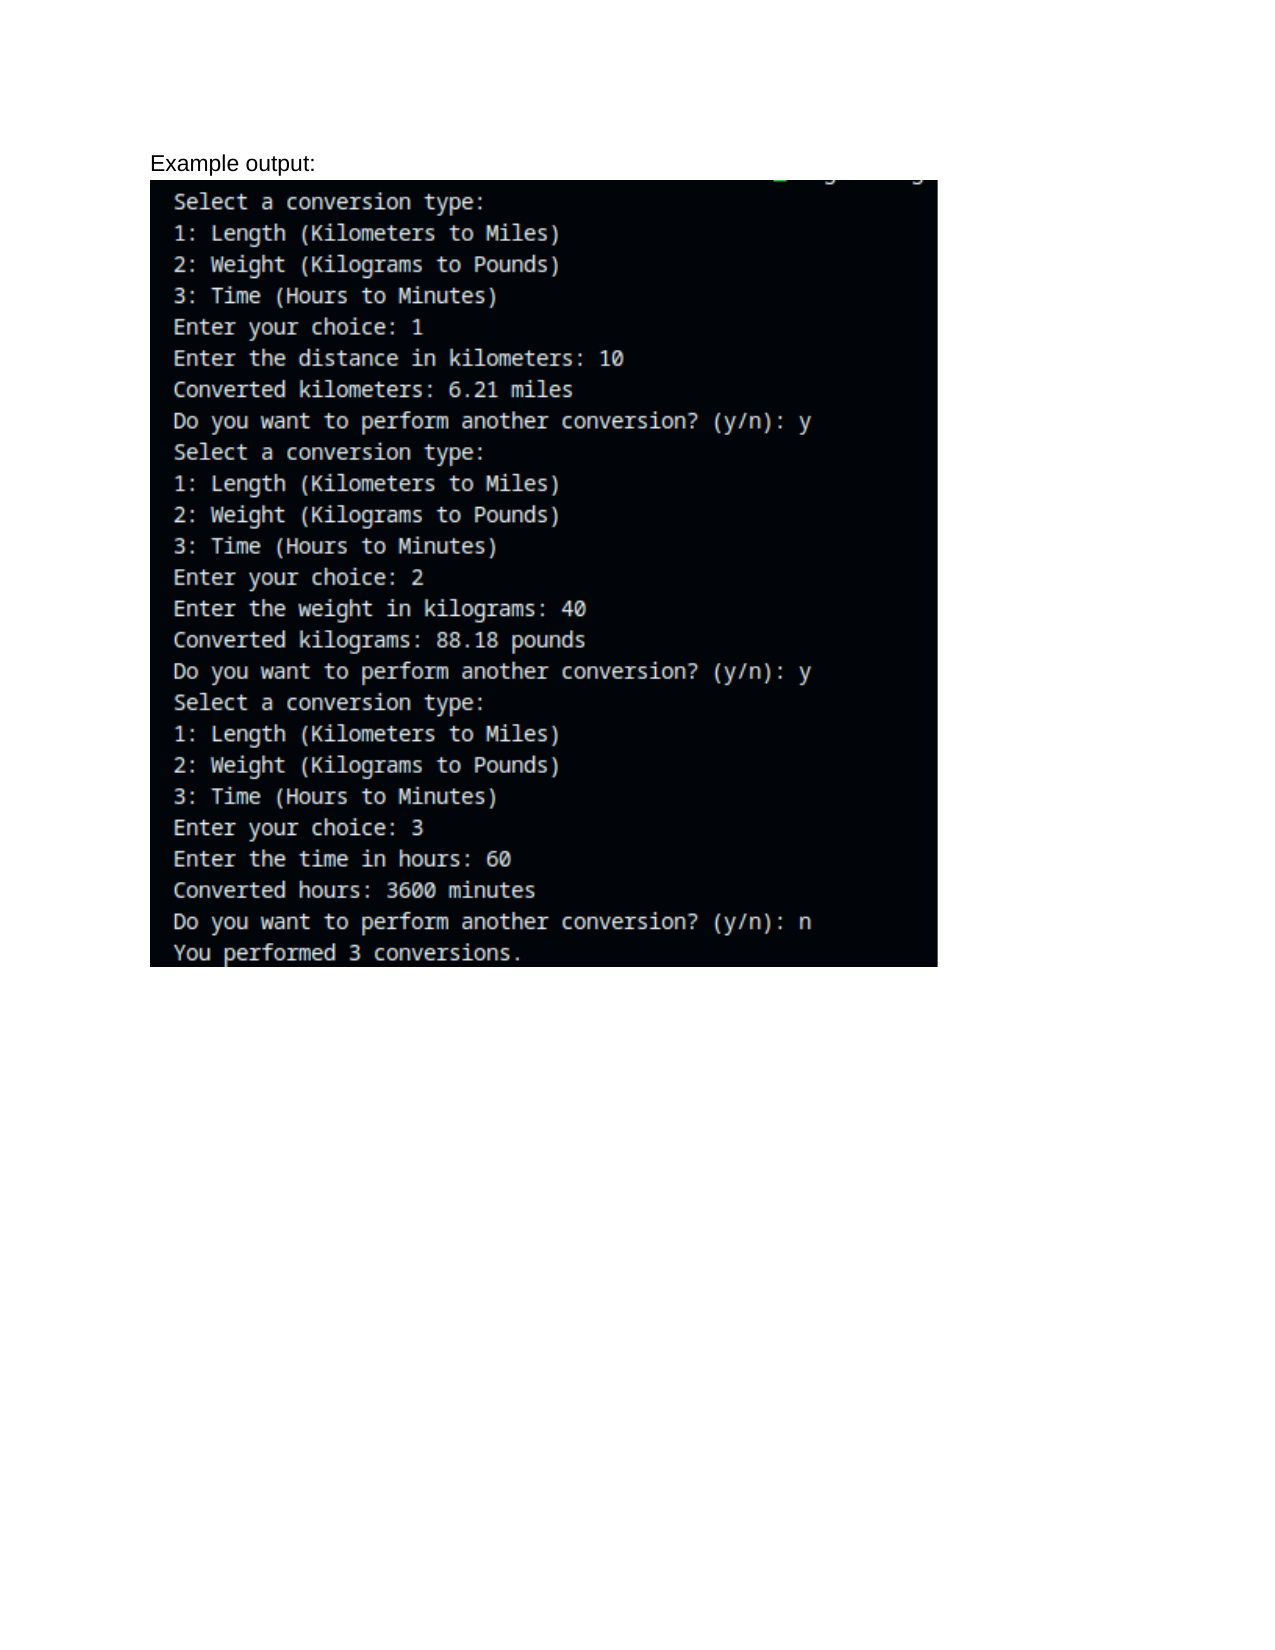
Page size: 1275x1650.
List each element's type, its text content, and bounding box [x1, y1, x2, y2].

picture [150, 180, 938, 967]
